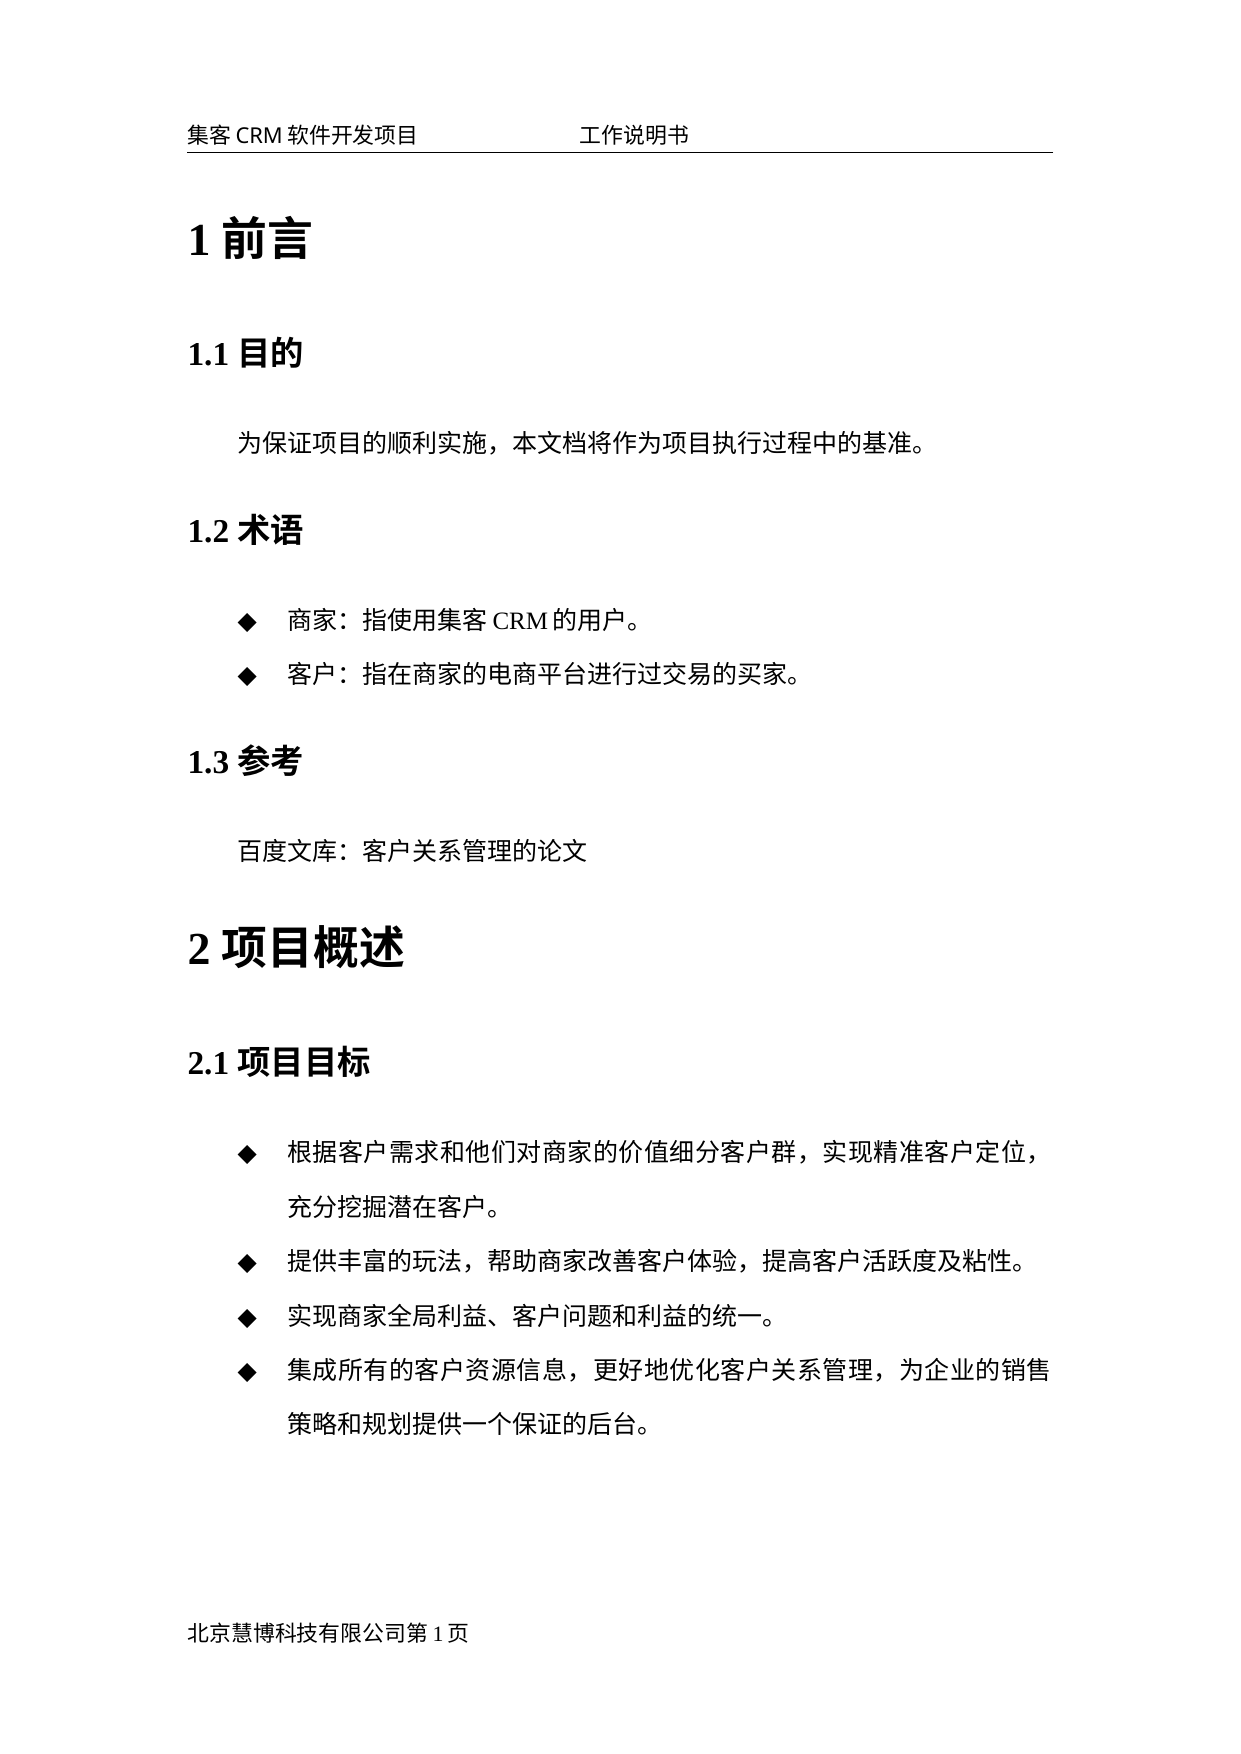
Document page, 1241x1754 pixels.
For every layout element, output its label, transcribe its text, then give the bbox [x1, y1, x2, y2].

text 实现商家全局利益、客户问题和利益的统一。 [237, 1296, 1053, 1332]
text 参考 [187, 734, 1053, 783]
text 客户：指在商家的电商平台进行过交易的买家。 [237, 655, 1053, 691]
text 项目概述 [187, 911, 1053, 977]
text 提供丰富的玩法，帮助商家改善客户体验，提高客户活跃度及粘性。 [237, 1242, 1053, 1278]
text 项目目标 [187, 1036, 1053, 1084]
text 商家：指使用集客CRM的用户。 [237, 601, 1053, 637]
text 前言 [187, 202, 1053, 268]
text 根据客户需求和他们对商家的价值细分客户群，实现精准客户定位，充分挖掘潜在客户。 [237, 1133, 1053, 1223]
text 百度文库：客户关系管理的论文 [187, 832, 1053, 868]
text 目的 [187, 327, 1053, 375]
text 集成所有的客户资源信息，更好地优化客户关系管理，为企业的销售策略和规划提供一个保证的后台。 [237, 1350, 1053, 1441]
text 为保证项目的顺利实施，本文档将作为项目执行过程中的基准。 [187, 424, 1053, 460]
text 术语 [187, 503, 1053, 552]
